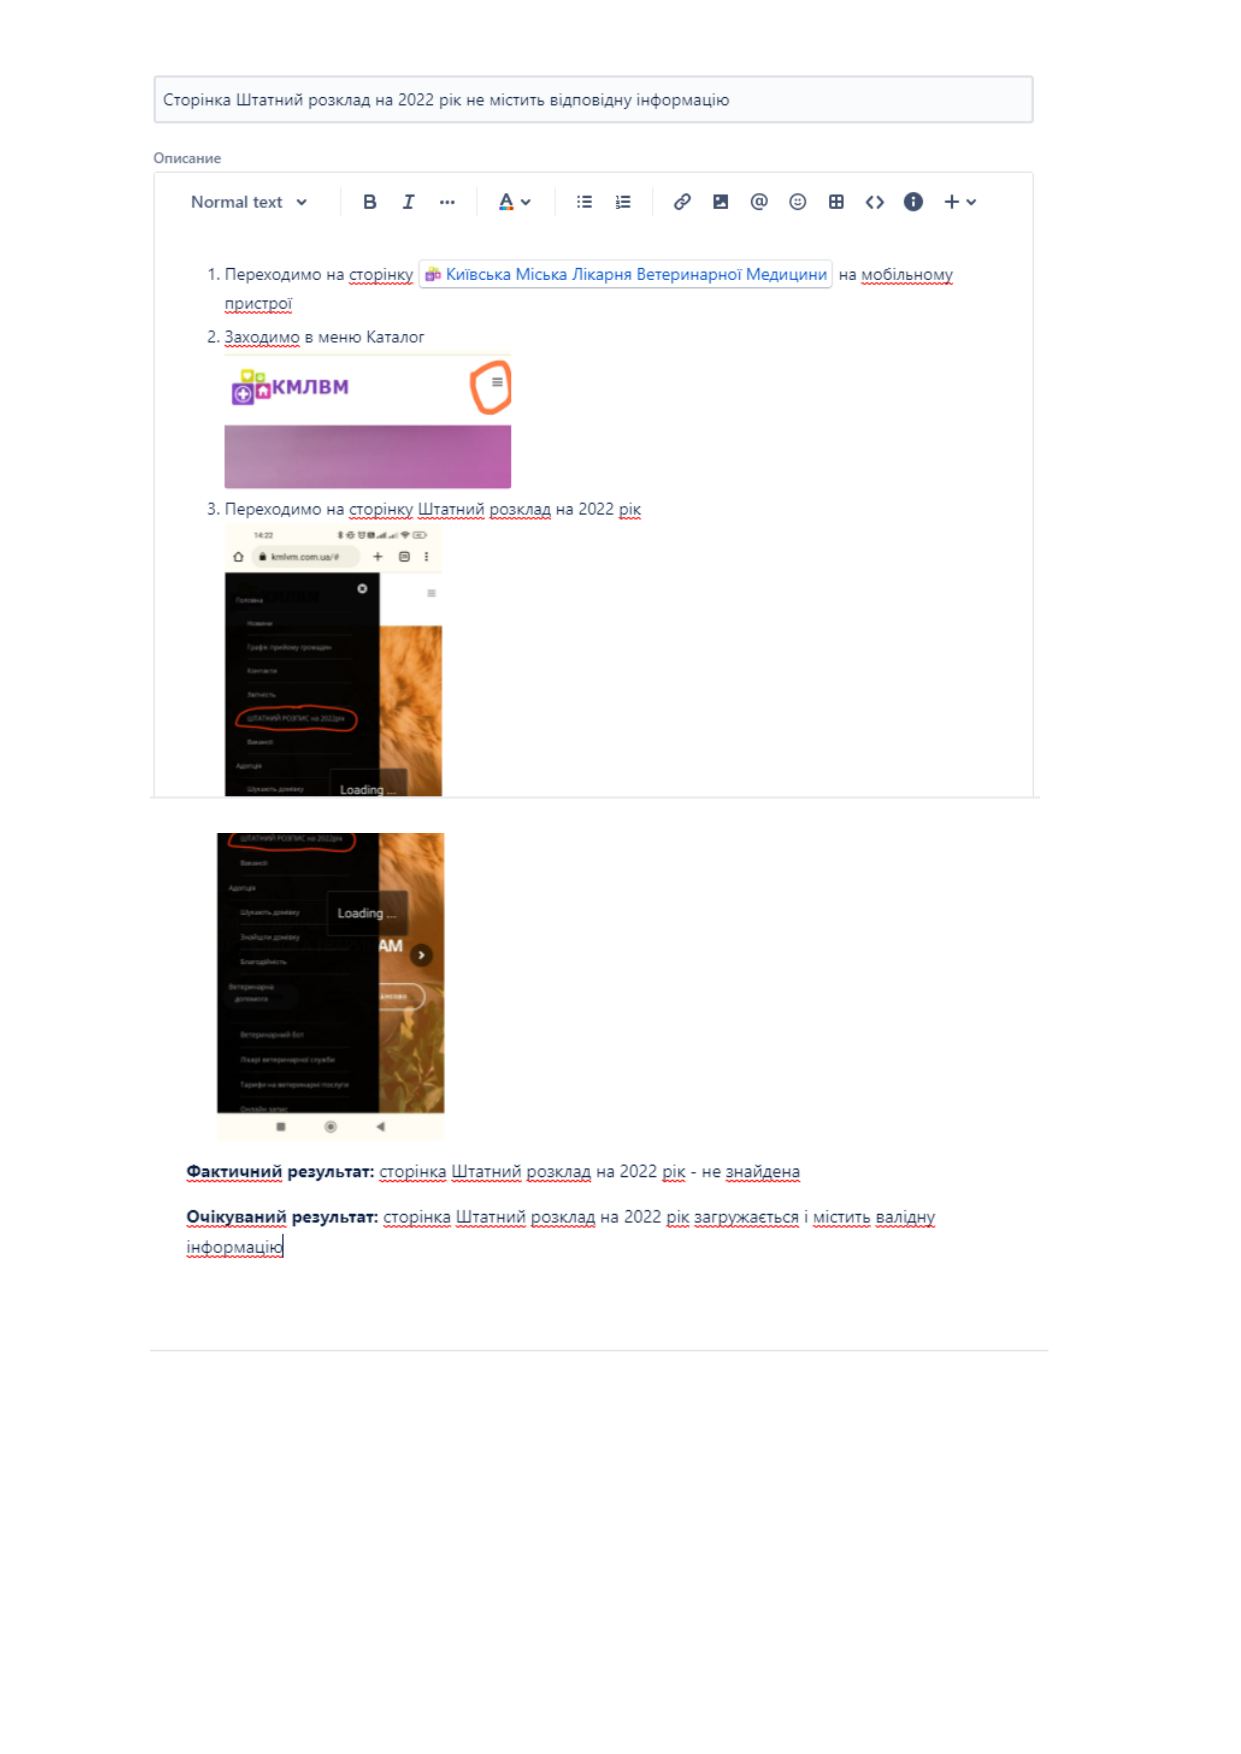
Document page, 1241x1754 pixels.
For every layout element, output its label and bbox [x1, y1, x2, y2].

picture [150, 833, 1049, 1364]
picture [150, 73, 1040, 800]
